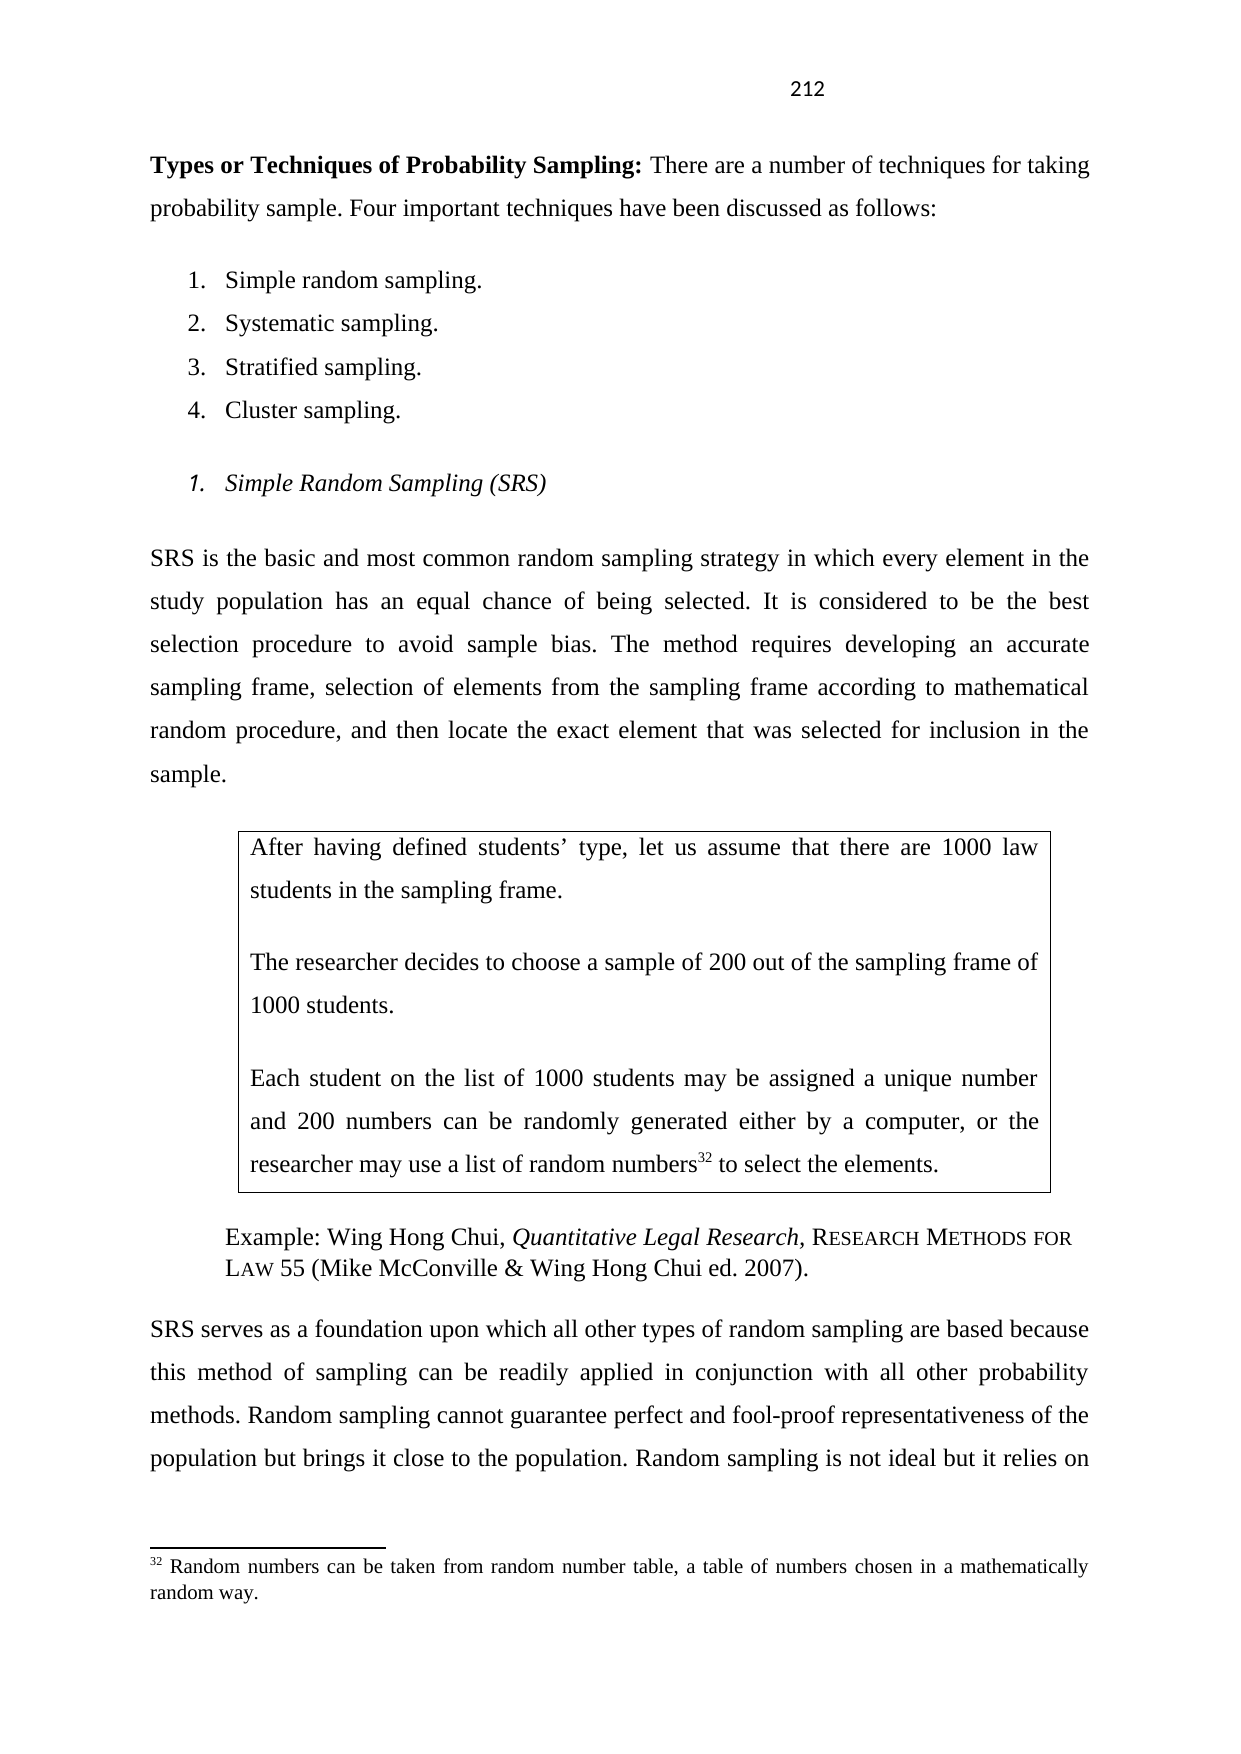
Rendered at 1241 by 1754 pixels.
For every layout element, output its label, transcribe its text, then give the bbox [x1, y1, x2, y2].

text Types or Techniques of Probability Sampling: There are a number of techniques for taking probability sample. Four important techniques have been discussed as follows: [150, 150, 1090, 222]
text SRS is the basic and most common random sampling strategy in which every element in the study population has an equal chance of being selected. It is considered to be the best selection procedure to avoid sample bias. The method requires developing an accurate sampling frame, selection of elements from the sampling frame according to mathematical random procedure, and then locate the exact element that was selected for inclusion in the sample. [150, 543, 1090, 787]
list Systematic sampling. [187, 308, 1090, 337]
list Cluster sampling. [187, 395, 1090, 423]
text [150, 1314, 1090, 1472]
text Example: Wing Hong Chui, Quantitative Legal Research, Research Methods for Law 55 (Mike McConville & Wing Hong Chui ed. 2007). [225, 1222, 1090, 1282]
list Simple random sampling. [187, 265, 1090, 294]
list Stratified sampling. [187, 352, 1090, 380]
table_header After having defined students’ type, let us assume that there are 1000 law students in the sampling frame. The researcher decides to choose a sample of 200 out of the sampling frame of 1000 students. Each student on the list of 1000 students may be assigned a unique number and 200 numbers can be randomly generated either by a computer, or the researcher may use a list of random numbers to select the elements. [239, 832, 1050, 1192]
list Simple Random Sampling (SRS) [187, 467, 1090, 498]
